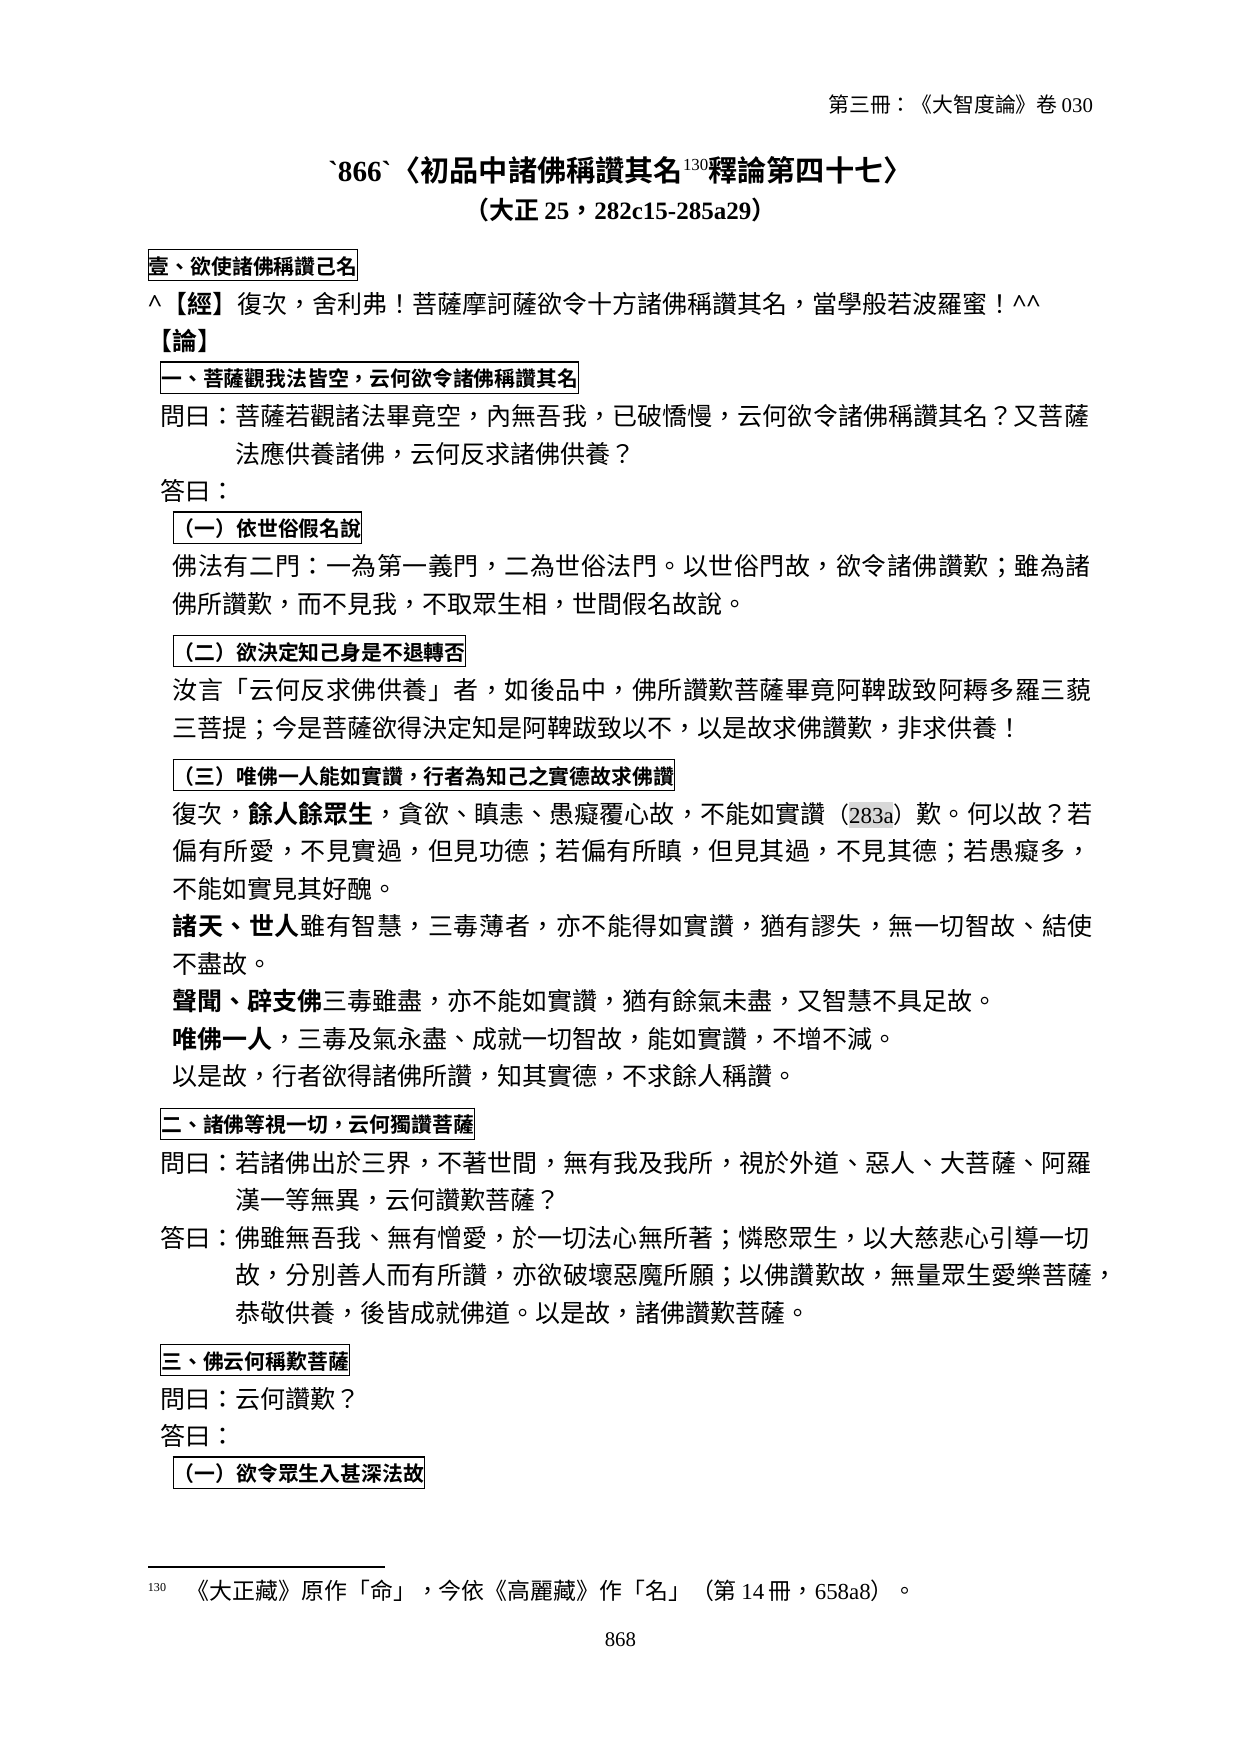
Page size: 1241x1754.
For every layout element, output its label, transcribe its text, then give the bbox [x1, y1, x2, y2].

text （一）欲令眾生入甚深法故 [173, 1454, 1092, 1491]
text （大正25，282c15-285a29） [148, 190, 1092, 227]
text `866`〈初品中諸佛稱讚其名釋論第四十七〉 [148, 148, 1092, 190]
text （三）唯佛一人能如實讚，行者為知己之實德故求佛讚 [173, 756, 1092, 794]
text 汝言「云何反求佛供養」者，如後品中，佛所讚歎菩薩畢竟阿鞞跋致阿耨多羅三藐三菩提；今是菩薩欲得決定知是阿鞞跋致以不，以是故求佛讚歎，非求供養！ [173, 670, 1092, 745]
text （一）依世俗假名說 [173, 509, 1092, 546]
text 三、佛云何稱歎菩薩 [160, 1341, 1092, 1379]
text 聲聞、辟支佛三毒雖盡，亦不能如實讚，猶有餘氣未盡，又智慧不具足故。 [173, 981, 1092, 1019]
text ^【經】復次，舍利弗！菩薩摩訶薩欲令十方諸佛稱讚其名，當學般若波羅蜜！^^ [148, 284, 1092, 321]
text 復次，餘人餘眾生，貪欲、瞋恚、愚癡覆心故，不能如實讚（283a）歎。何以故？若偏有所愛，不見實過，但見功德；若偏有所瞋，但見其過，不見其德；若愚癡多，不能如實見其好醜。 [173, 794, 1092, 906]
text 二、諸佛等視一切，云何獨讚菩薩 [160, 1105, 1092, 1142]
text 一、菩薩觀我法皆空，云何欲令諸佛稱讚其名 [160, 359, 1092, 396]
text 答曰： [160, 1416, 1092, 1454]
text 唯佛一人，三毒及氣永盡、成就一切智故，能如實讚，不增不減。 [173, 1019, 1092, 1056]
text 佛法有二門：一為第一義門，二為世俗法門。以世俗門故，欲令諸佛讚歎；雖為諸佛所讚歎，而不見我，不取眾生相，世間假名故說。 [173, 546, 1092, 621]
text （二）欲決定知己身是不退轉否 [173, 632, 1092, 670]
text 諸天、世人雖有智慧，三毒薄者，亦不能得如實讚，猶有謬失，無一切智故、結使不盡故。 [173, 906, 1092, 981]
text 問曰：云何讚歎？ [160, 1379, 1092, 1416]
text 答曰：佛雖無吾我、無有憎愛，於一切法心無所著；憐愍眾生，以大慈悲心引導一切故，分別善人而有所讚，亦欲破壞惡魔所願；以佛讚歎故，無量眾生愛樂菩薩，恭敬供養，後皆成就佛道。以是故，諸佛讚歎菩薩。 [160, 1217, 1092, 1330]
text 壹、欲使諸佛稱讚己名 [148, 246, 1092, 284]
text 答曰： [160, 471, 1092, 509]
text 問曰：菩薩若觀諸法畢竟空，內無吾我，已破憍慢，云何欲令諸佛稱讚其名？又菩薩法應供養諸佛，云何反求諸佛供養？ [160, 396, 1092, 471]
text 【論】 [148, 321, 1092, 359]
text 以是故，行者欲得諸佛所讚，知其實德，不求餘人稱讚。 [173, 1056, 1092, 1094]
text 問曰：若諸佛出於三界，不著世間，無有我及我所，視於外道、惡人、大菩薩、阿羅漢一等無異，云何讚歎菩薩？ [160, 1142, 1092, 1217]
